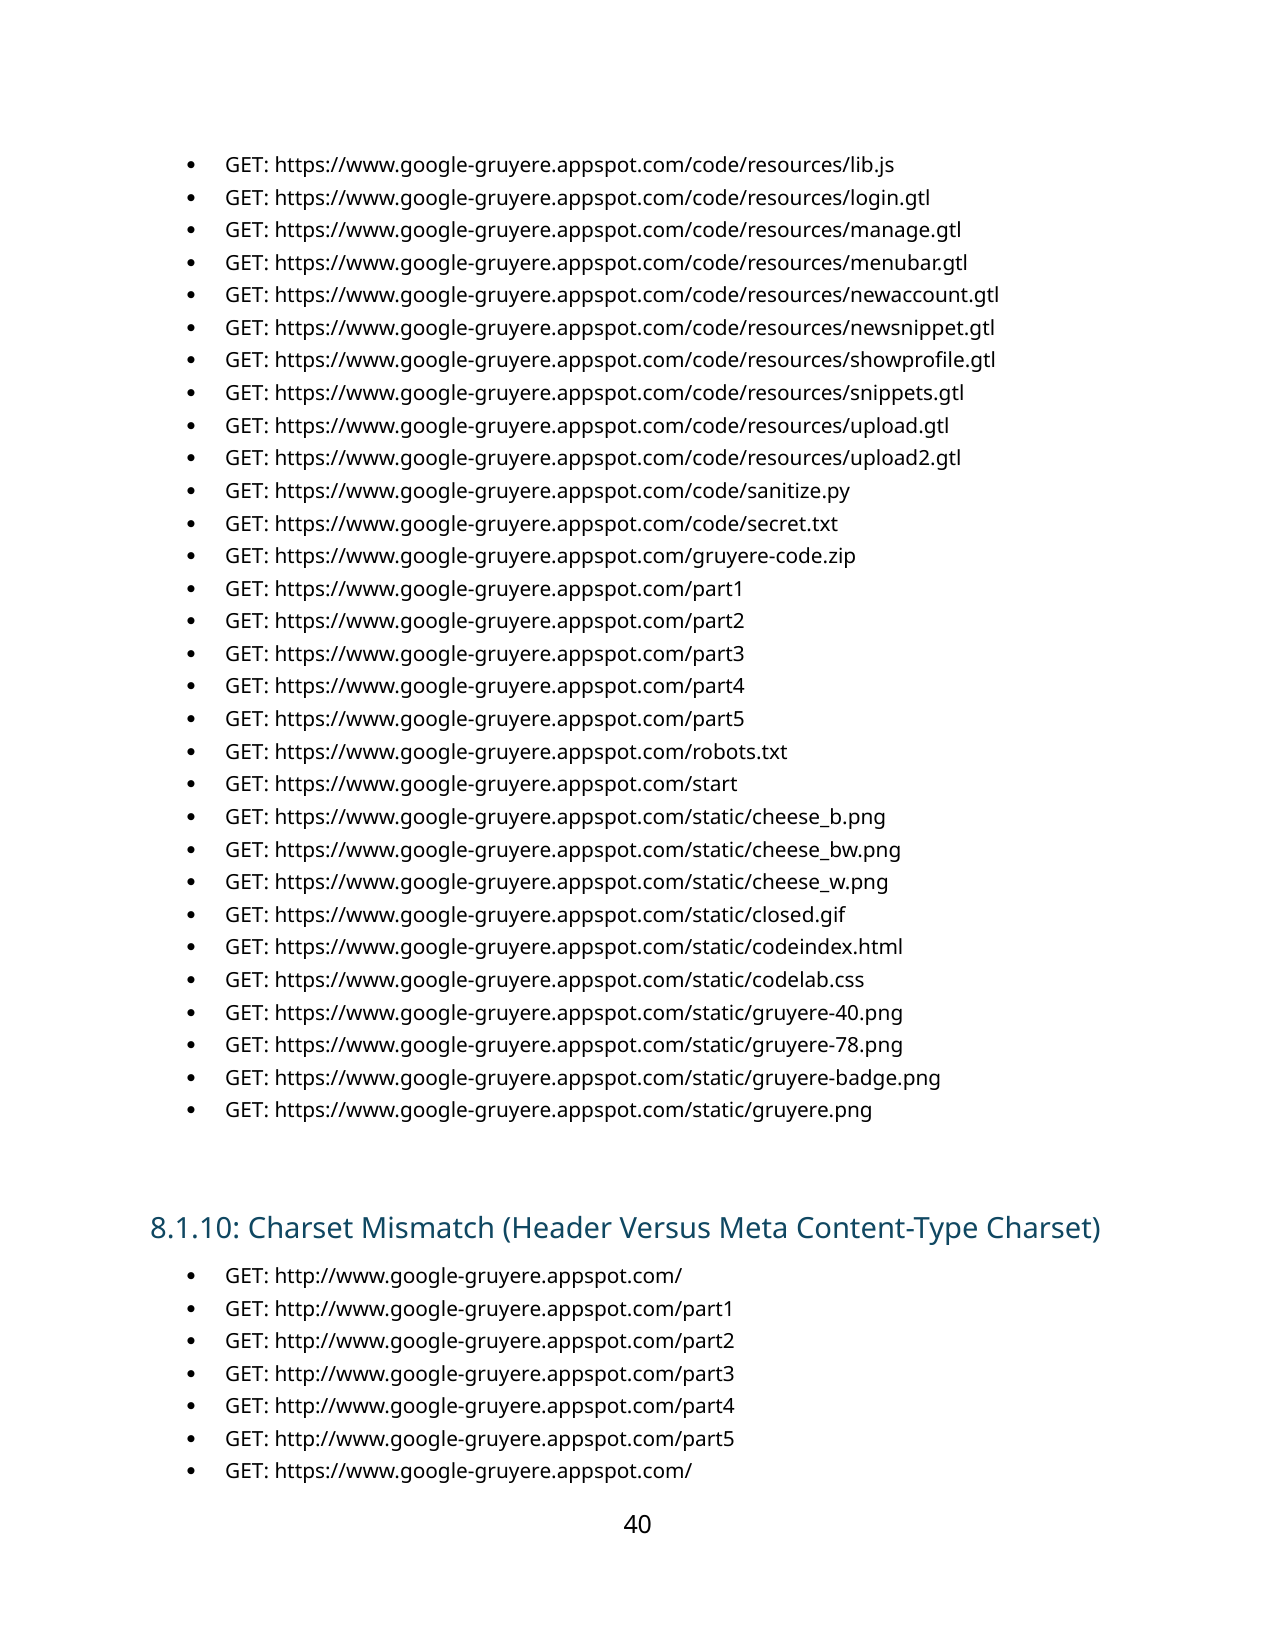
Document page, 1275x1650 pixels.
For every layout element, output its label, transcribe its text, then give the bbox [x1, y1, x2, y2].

list GET: https://www.google-gruyere.appspot.com/static/closed.gif [187, 900, 1125, 928]
list GET: https://www.google-gruyere.appspot.com/robots.txt [187, 737, 1125, 765]
list GET: http://www.google-gruyere.appspot.com/ [187, 1261, 1125, 1289]
list GET: http://www.google-gruyere.appspot.com/part3 [187, 1359, 1125, 1387]
list GET: https://www.google-gruyere.appspot.com/static/codelab.css [187, 965, 1125, 993]
list GET: https://www.google-gruyere.appspot.com/part4 [187, 672, 1125, 700]
list GET: https://www.google-gruyere.appspot.com/code/resources/menubar.gtl [187, 248, 1125, 276]
list GET: https://www.google-gruyere.appspot.com/code/resources/manage.gtl [187, 215, 1125, 244]
list GET: https://www.google-gruyere.appspot.com/ [187, 1457, 1125, 1485]
list GET: https://www.google-gruyere.appspot.com/part1 [187, 574, 1125, 602]
list GET: https://www.google-gruyere.appspot.com/static/gruyere-badge.png [187, 1063, 1125, 1091]
list GET: http://www.google-gruyere.appspot.com/part5 [187, 1424, 1125, 1452]
list GET: https://www.google-gruyere.appspot.com/code/resources/newaccount.gtl [187, 280, 1125, 309]
subtitle 8.1.10: Charset Mismatch (Header Versus Meta Content-Type Charset) [150, 1207, 1125, 1247]
list GET: https://www.google-gruyere.appspot.com/part3 [187, 639, 1125, 667]
list GET: https://www.google-gruyere.appspot.com/code/sanitize.py [187, 476, 1125, 504]
list GET: https://www.google-gruyere.appspot.com/code/resources/lib.js [187, 150, 1125, 178]
list GET: https://www.google-gruyere.appspot.com/static/cheese_w.png [187, 867, 1125, 896]
list GET: https://www.google-gruyere.appspot.com/static/codeindex.html [187, 932, 1125, 961]
list GET: http://www.google-gruyere.appspot.com/part4 [187, 1391, 1125, 1420]
list GET: https://www.google-gruyere.appspot.com/part2 [187, 606, 1125, 635]
list GET: https://www.google-gruyere.appspot.com/static/gruyere.png [187, 1096, 1125, 1124]
list GET: https://www.google-gruyere.appspot.com/code/resources/newsnippet.gtl [187, 313, 1125, 341]
list GET: https://www.google-gruyere.appspot.com/static/cheese_bw.png [187, 835, 1125, 863]
list GET: https://www.google-gruyere.appspot.com/static/cheese_b.png [187, 802, 1125, 831]
list GET: https://www.google-gruyere.appspot.com/code/resources/login.gtl [187, 183, 1125, 211]
list GET: https://www.google-gruyere.appspot.com/gruyere-code.zip [187, 541, 1125, 570]
list GET: http://www.google-gruyere.appspot.com/part2 [187, 1326, 1125, 1355]
list GET: https://www.google-gruyere.appspot.com/code/resources/upload.gtl [187, 411, 1125, 439]
list GET: https://www.google-gruyere.appspot.com/code/resources/showprofile.gtl [187, 346, 1125, 374]
list GET: https://www.google-gruyere.appspot.com/static/gruyere-40.png [187, 998, 1125, 1026]
list GET: https://www.google-gruyere.appspot.com/static/gruyere-78.png [187, 1030, 1125, 1059]
list GET: http://www.google-gruyere.appspot.com/part1 [187, 1294, 1125, 1322]
list GET: https://www.google-gruyere.appspot.com/code/secret.txt [187, 509, 1125, 537]
list GET: https://www.google-gruyere.appspot.com/code/resources/upload2.gtl [187, 443, 1125, 472]
list GET: https://www.google-gruyere.appspot.com/code/resources/snippets.gtl [187, 378, 1125, 407]
list GET: https://www.google-gruyere.appspot.com/start [187, 769, 1125, 798]
list GET: https://www.google-gruyere.appspot.com/part5 [187, 704, 1125, 733]
